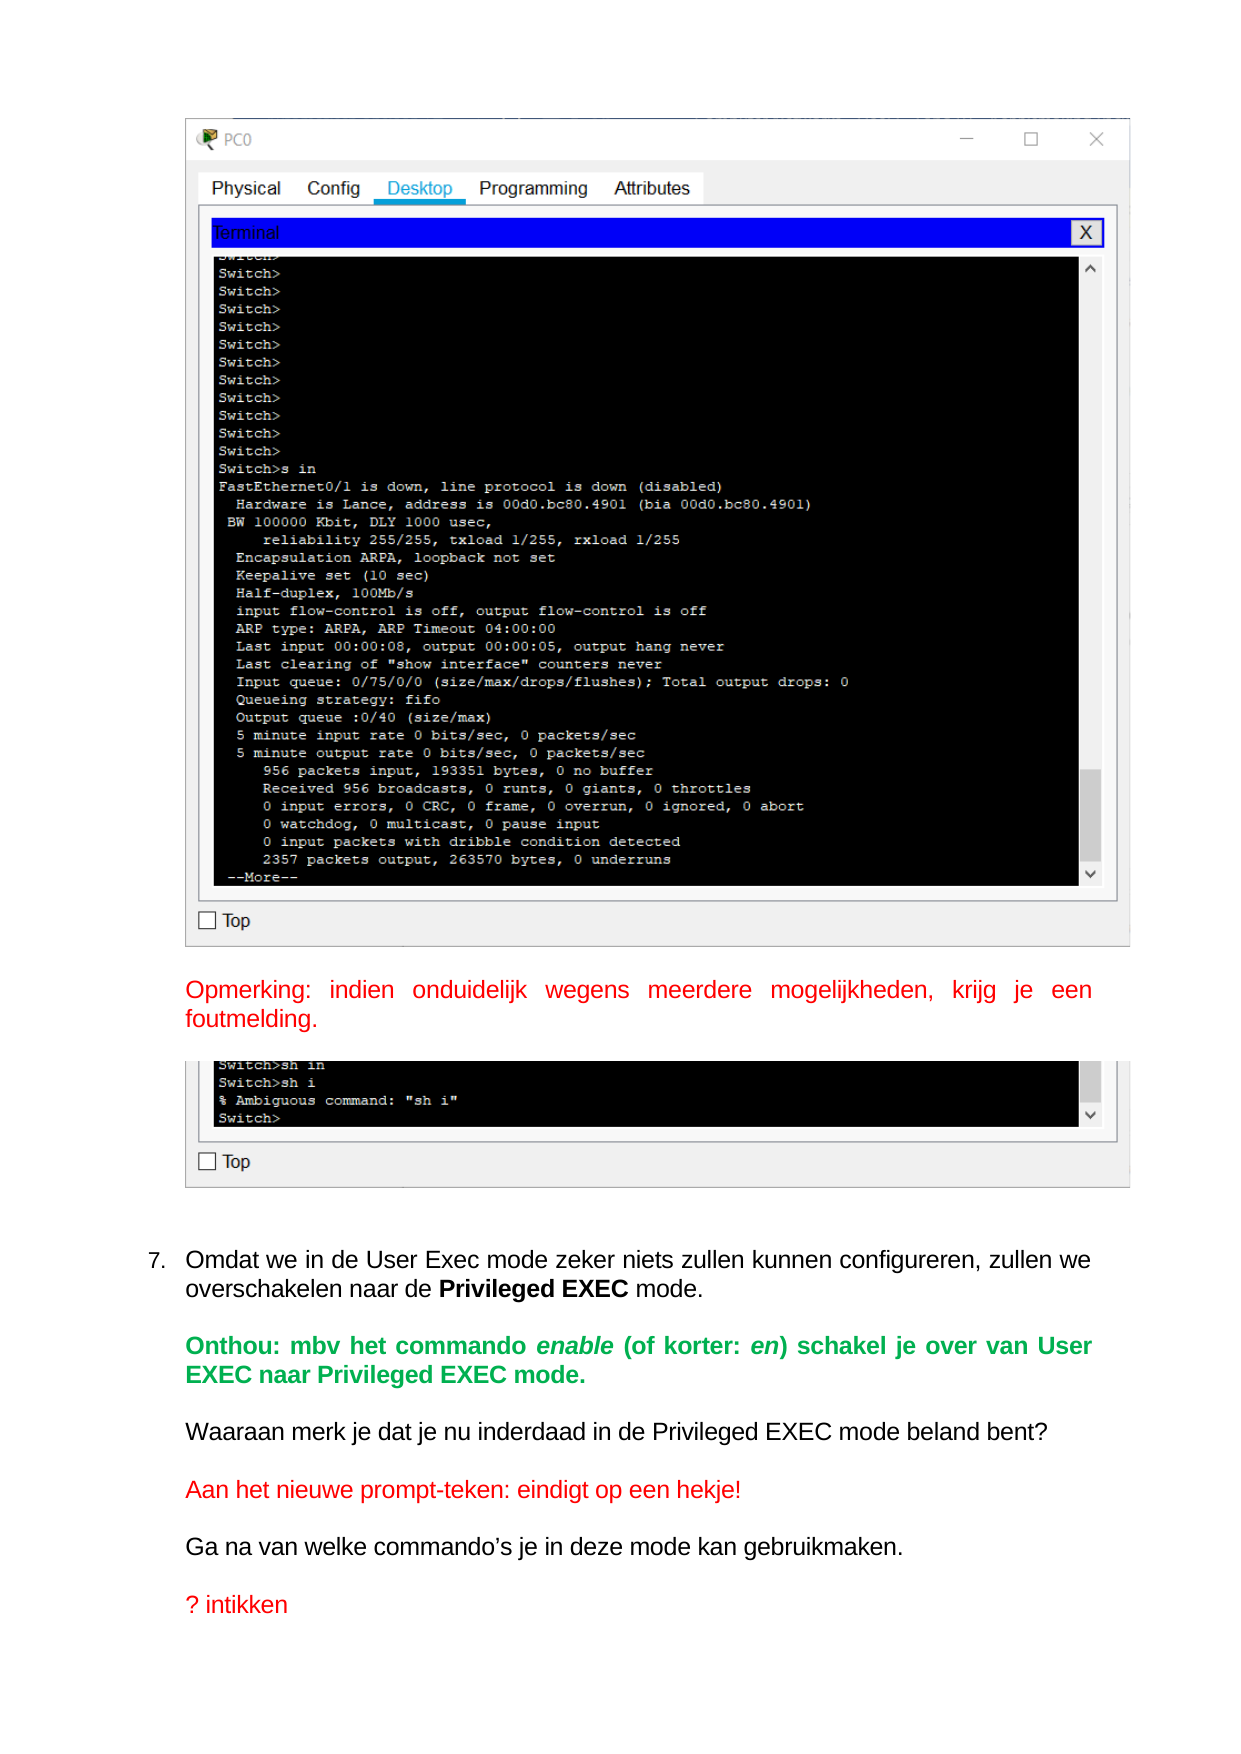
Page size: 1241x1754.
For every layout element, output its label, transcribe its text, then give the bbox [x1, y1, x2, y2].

list Aan het nieuwe prompt-teken: eindigt op een hekje! [185, 1475, 1092, 1503]
list Onthou: mbv het commando enable (of korter: en) schakel je over van User EXEC naar Privileged EXEC mode. [185, 1331, 1092, 1388]
picture [185, 118, 1130, 947]
text Waaraan merk je dat je nu inderdaad in de Privileged EXEC mode beland bent? [185, 1417, 1092, 1446]
list Opmerking: indien onduidelijk wegens meerdere mogelijkheden, krijg je een foutmelding. [185, 975, 1092, 1033]
list ? intikken [185, 1590, 1092, 1618]
list Omdat we in de User Exec mode zeker niets zullen kunnen configureren, zullen we overschakelen naar de Privileged EXEC mode. [148, 1245, 1092, 1302]
picture [185, 1061, 1130, 1188]
list Ga na van welke commando’s je in deze mode kan gebruikmaken. [185, 1532, 1092, 1561]
